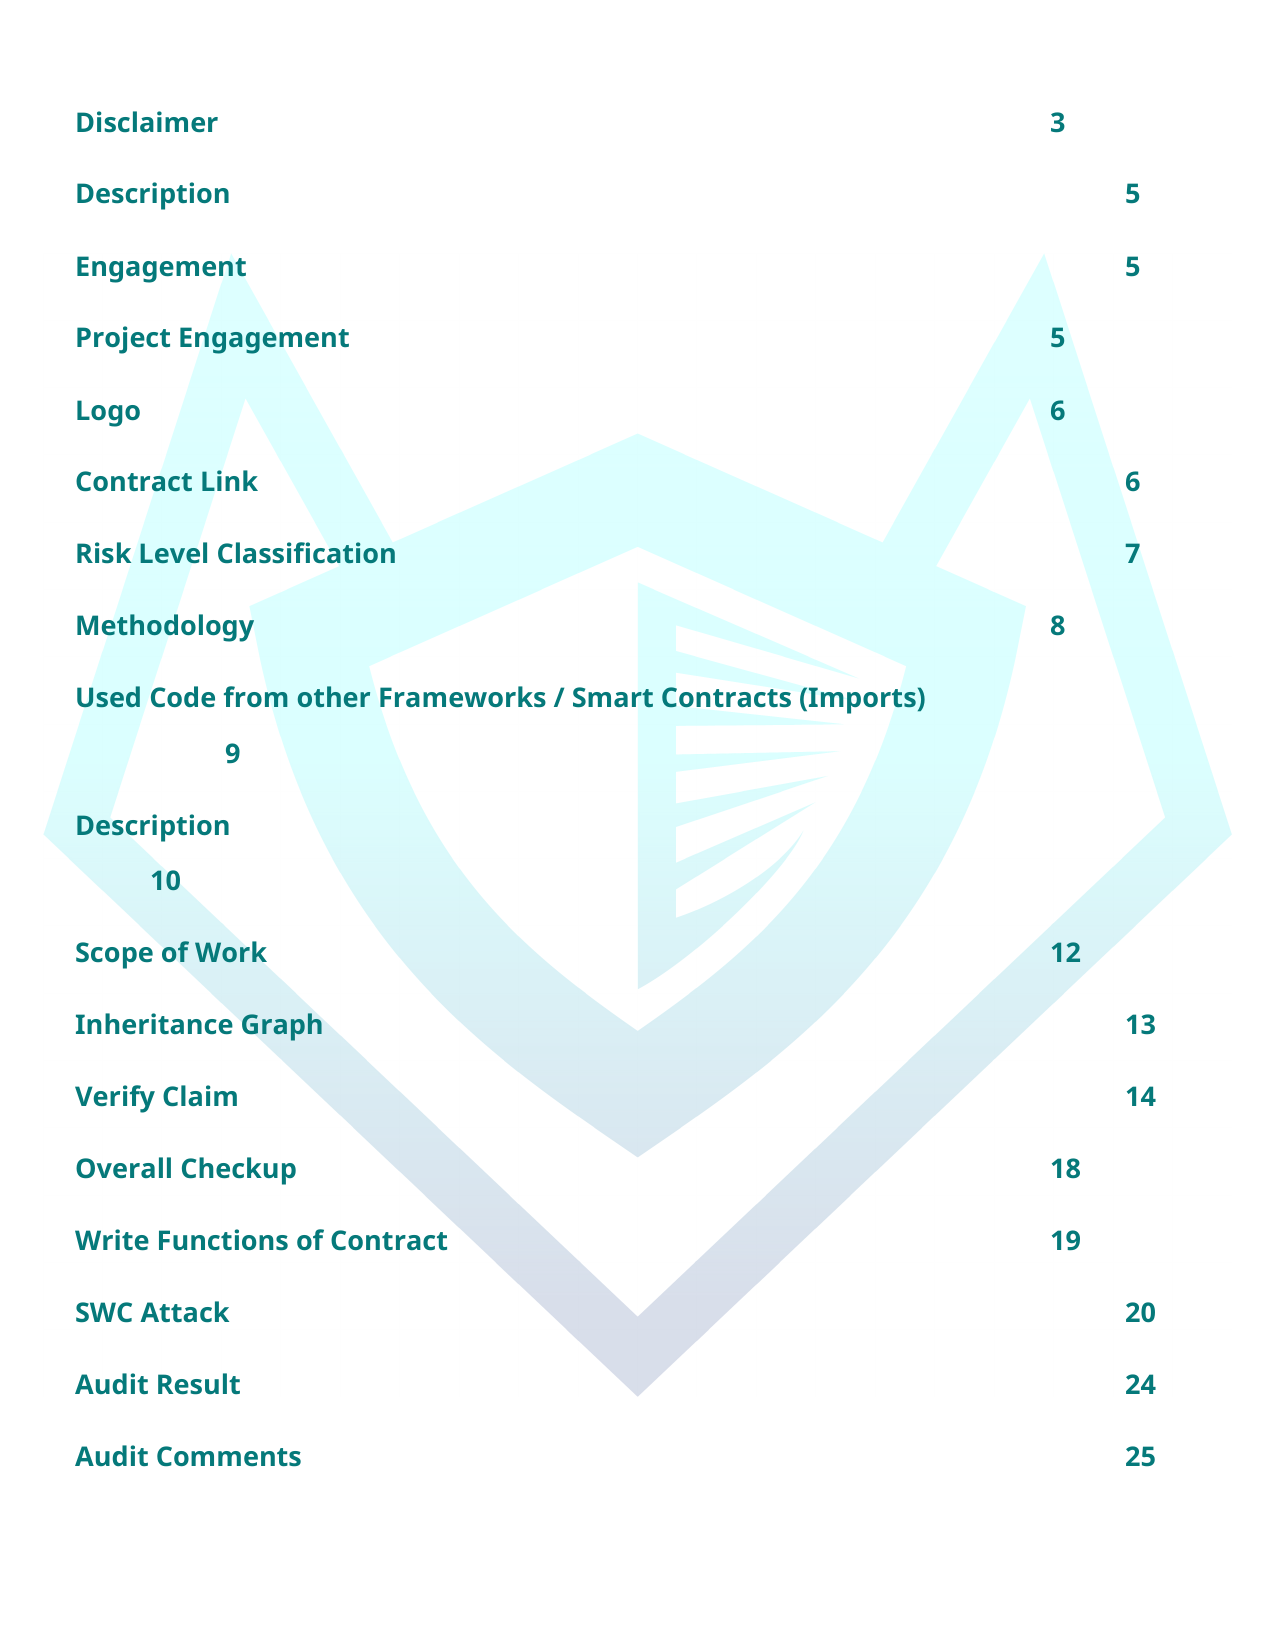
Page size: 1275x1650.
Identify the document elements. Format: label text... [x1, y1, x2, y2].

text Methodology 8 [75, 607, 1200, 644]
text Inheritance Graph 13 [75, 1005, 1200, 1042]
text Disclaimer 3 [75, 103, 1200, 140]
text Scope of Work 12 [75, 933, 1200, 970]
text Engagement 5 [75, 247, 1200, 284]
text Used Code from other Frameworks / Smart Contracts (Imports) 9 [75, 679, 1200, 771]
text Risk Level Classification 7 [75, 535, 1200, 572]
text Verify Claim 14 [75, 1077, 1200, 1114]
text Audit Result 24 [75, 1365, 1200, 1402]
text Overall Checkup 18 [75, 1149, 1200, 1186]
text Audit Comments 25 [75, 1437, 1200, 1474]
text Description 10 [75, 806, 1200, 898]
text SWC Attack 20 [75, 1293, 1200, 1330]
text Project Engagement 5 [75, 319, 1200, 356]
text Write Functions of Contract 19 [75, 1221, 1200, 1258]
text Logo 6 [75, 391, 1200, 428]
text Description 5 [75, 175, 1200, 212]
text Contract Link 6 [75, 463, 1200, 500]
